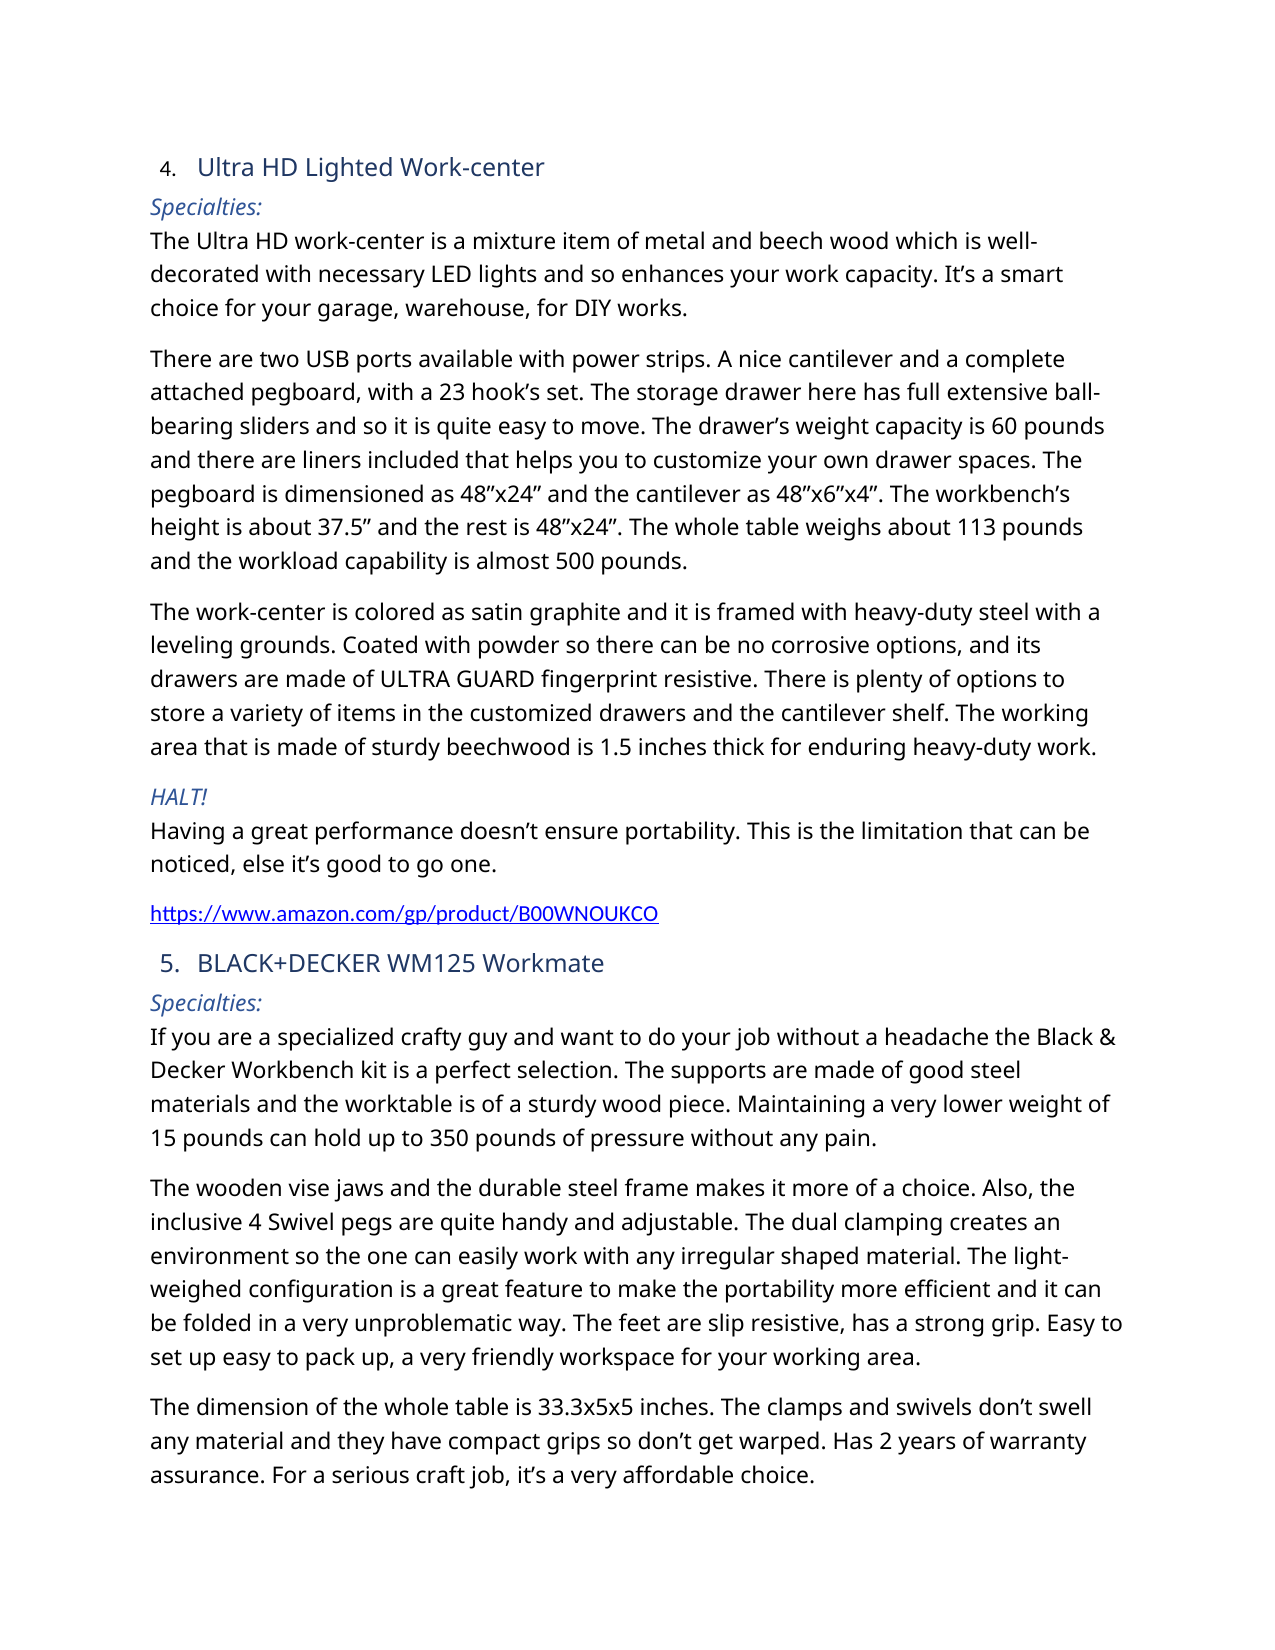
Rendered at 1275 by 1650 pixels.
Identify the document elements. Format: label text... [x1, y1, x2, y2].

text If you are a specialized crafty guy and want to do your job without a headache the Black & Decker Workbench kit is a perfect selection. The supports are made of good steel materials and the worktable is of a sturdy wood piece. Maintaining a very lower weight of 15 pounds can hold up to 350 pounds of pressure without any pain. [150, 1020, 1125, 1153]
text The Ultra HD work-center is a mixture item of metal and beech wood which is well-decorated with necessary LED lights and so enhances your work capacity. It’s a smart choice for your garage, warehouse, for DIY works. [150, 225, 1125, 323]
text https://www.amazon.com/gp/product/B00WNOUKCO [150, 899, 1125, 927]
subtitle HALT! [150, 781, 1125, 812]
text The work-center is colored as satin graphite and it is framed with heavy-duty steel with a leveling grounds. Coated with powder so there can be no corrosive options, and its drawers are made of ULTRA GUARD fingerprint resistive. There is plenty of options to store a variety of items in the customized drawers and the cantilever shelf. The working area that is made of sturdy beechwood is 1.5 inches thick for enduring heavy-duty work. [150, 596, 1125, 762]
subtitle Ultra HD Lighted Work-center [159, 150, 1125, 184]
subtitle Specialties: [150, 987, 1125, 1018]
text The wooden vise jaws and the durable steel frame makes it more of a choice. Also, the inclusive 4 Swivel pegs are quite handy and adjustable. The dual clamping creates an environment so the one can easily work with any irregular shaped material. The light-weighed configuration is a great feature to make the portability more efficient and it can be folded in a very unproblematic way. The feet are slip resistive, has a strong grip. Easy to set up easy to pack up, a very friendly workspace for your working area. [150, 1172, 1125, 1372]
subtitle BLACK+DECKER WM125 Workmate [159, 946, 1125, 980]
text The dimension of the whole table is 33.3x5x5 inches. The clamps and swivels don’t swell any material and they have compact grips so don’t get warped. Has 2 years of warranty assurance. For a serious craft job, it’s a very affordable choice. [150, 1391, 1125, 1490]
text Having a great performance doesn’t ensure portability. This is the limitation that can be noticed, else it’s good to go one. [150, 815, 1125, 880]
subtitle Specialties: [150, 191, 1125, 222]
text There are two USB ports available with power strips. A nice cantilever and a complete attached pegboard, with a 23 hook’s set. The storage drawer here has full extensive ball-bearing sliders and so it is quite easy to move. The drawer’s weight capacity is 60 pounds and there are liners included that helps you to customize your own drawer spaces. The pegboard is dimensioned as 48”x24” and the cantilever as 48”x6”x4”. The workbench’s height is about 37.5” and the rest is 48”x24”. The whole table weighs about 113 pounds and the workload capability is almost 500 pounds. [150, 343, 1125, 576]
